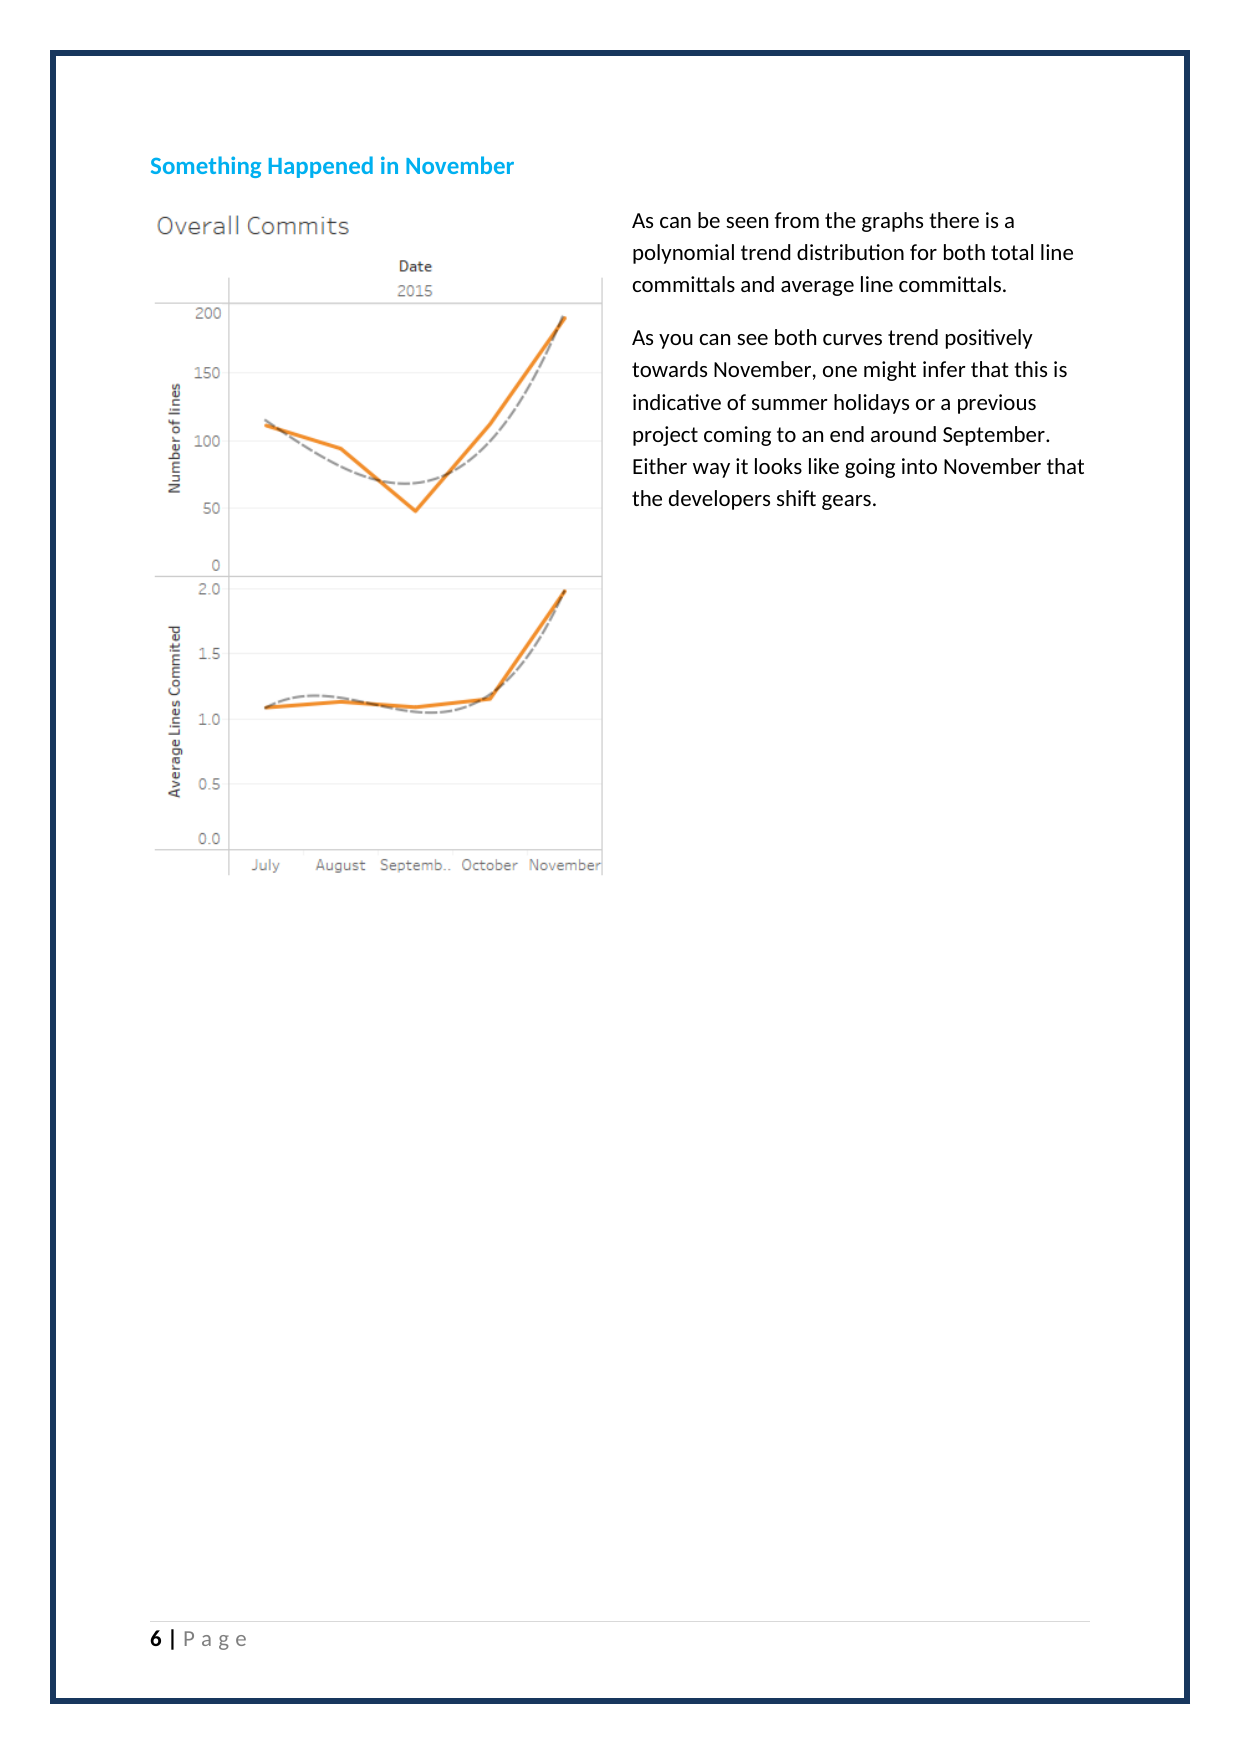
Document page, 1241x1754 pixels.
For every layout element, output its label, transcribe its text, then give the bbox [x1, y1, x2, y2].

picture [150, 207, 613, 884]
text As you can see both curves trend positively towards November, one might infer that this is indicative of summer holidays or a previous project coming to an end around September. Either way it looks like going into November that the developers shift gears. [613, 323, 1090, 512]
subtitle Something Happened in November [150, 150, 1090, 181]
text As can be seen from the graphs there is a polynomial trend distribution for both total line committals and average line committals. [150, 206, 1090, 298]
